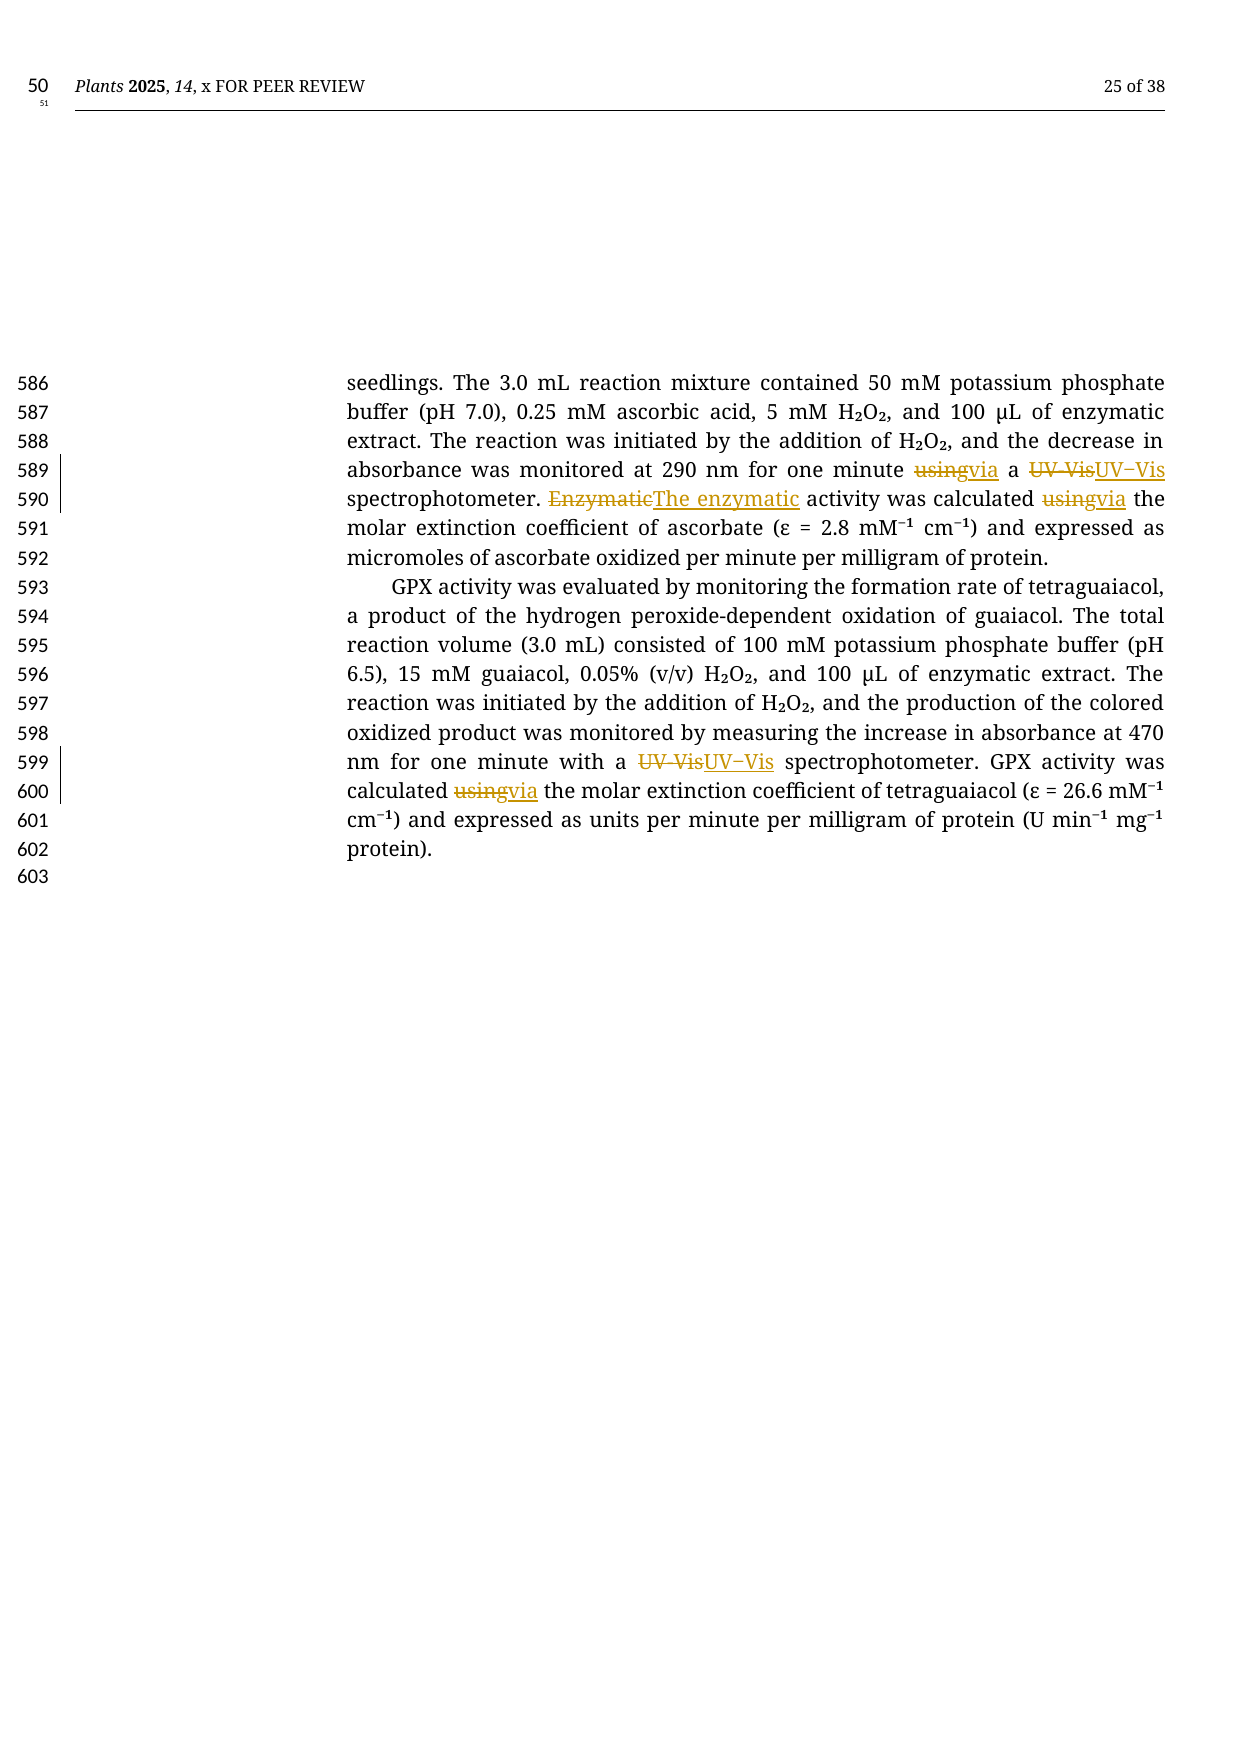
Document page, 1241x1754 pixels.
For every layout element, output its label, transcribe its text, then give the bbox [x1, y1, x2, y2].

text GPX activity was evaluated by monitoring the formation rate of tetraguaiacol, a product of the hydrogen peroxide-dependent oxidation of guaiacol. The total reaction volume (3.0 mL) consisted of 100 mM potassium phosphate buffer (pH 6.5), 15 mM guaiacol, 0.05% (v/v) H₂O₂, and 100 µL of enzymatic extract. The reaction was initiated by the addition of H₂O₂, and the production of the colored oxidized product was monitored by measuring the increase in absorbance at 470 nm for one minute with a spectrophotometer. GPX activity was calculated the molar extinction coefficient of tetraguaiacol (ε = 26.6 mM⁻¹ cm⁻¹) and expressed as units per minute per milligram of protein (U min⁻¹ mg⁻¹ protein). [347, 571, 1165, 863]
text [347, 367, 1165, 571]
